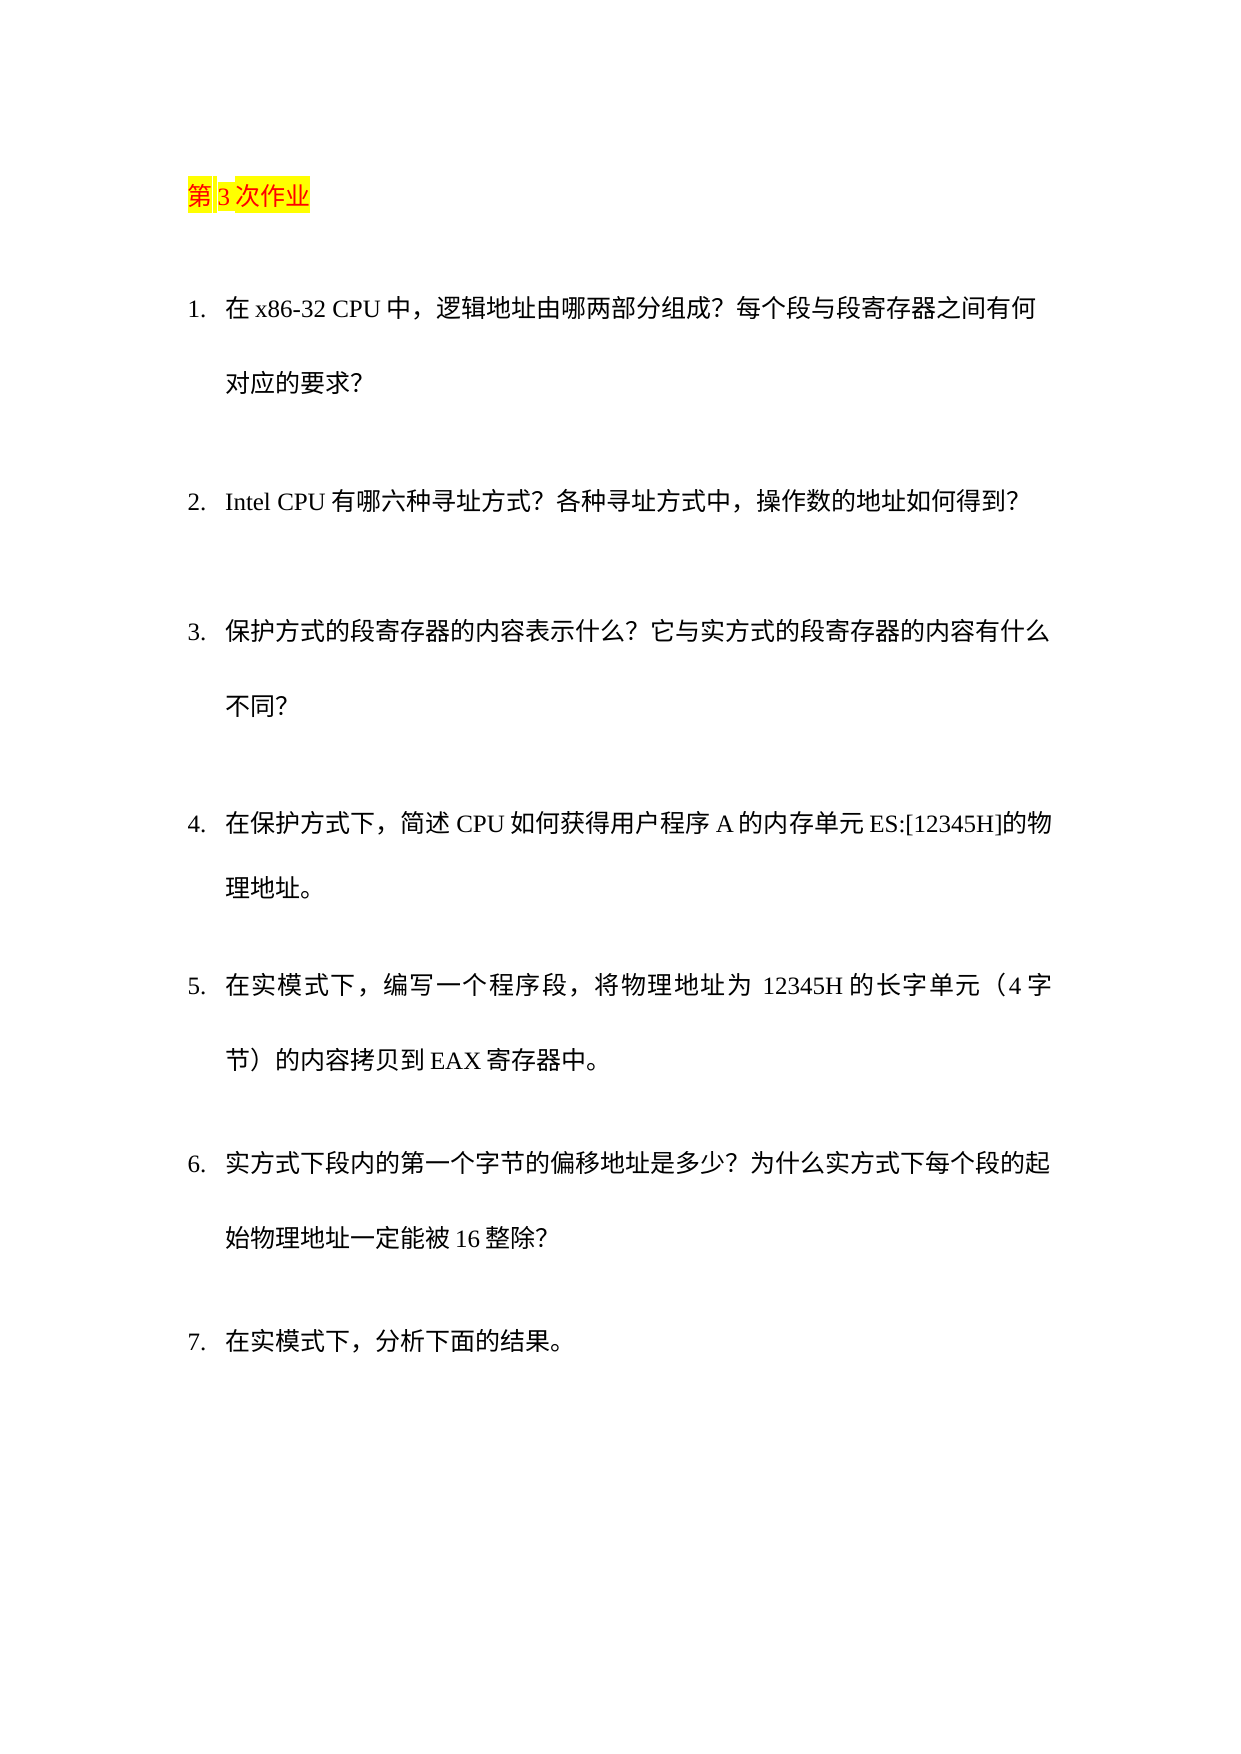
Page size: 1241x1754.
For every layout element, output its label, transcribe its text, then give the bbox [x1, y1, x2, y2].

list 保护方式的段寄存器的内容表示什么？它与实方式的段寄存器的内容有什么不同？ [187, 597, 1053, 737]
list 在保护方式下，简述CPU如何获得用户程序A的内存单元ES:[12345H]的物理地址。 [187, 789, 1053, 919]
text 第3次作业 [187, 162, 1053, 227]
list 在x86-32 CPU中，逻辑地址由哪两部分组成？每个段与段寄存器之间有何对应的要求？ [187, 274, 1053, 414]
list 在实模式下，分析下面的结果。 [187, 1307, 1053, 1372]
list Intel CPU有哪六种寻址方式？各种寻址方式中，操作数的地址如何得到？ [187, 467, 1053, 532]
list 在实模式下，编写一个程序段，将物理地址为 12345H的长字单元（4字节）的内容拷贝到EAX寄存器中。 [187, 951, 1053, 1091]
list 实方式下段内的第一个字节的偏移地址是多少？为什么实方式下每个段的起始物理地址一定能被16整除？ [187, 1129, 1053, 1269]
